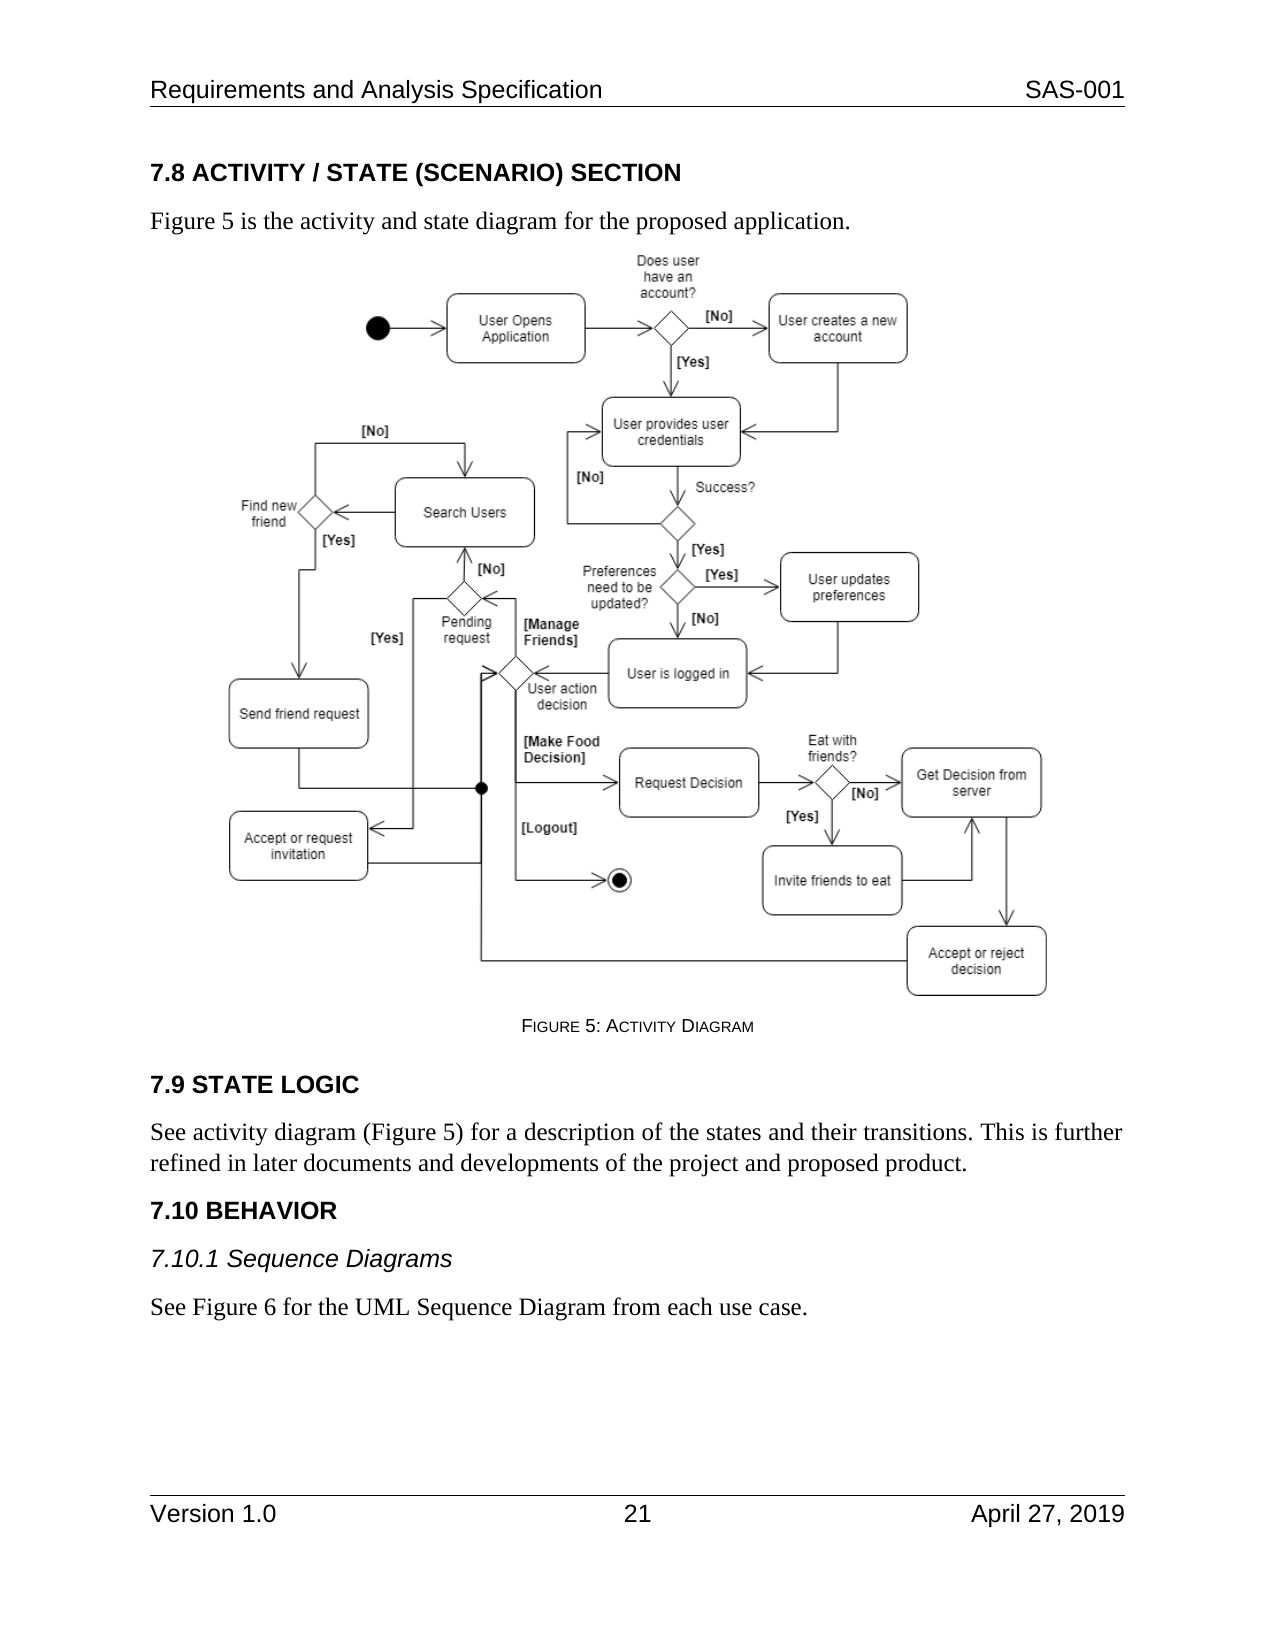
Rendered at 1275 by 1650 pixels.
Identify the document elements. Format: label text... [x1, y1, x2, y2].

subtitle 7.10 Behavior [150, 1196, 1125, 1225]
text See Figure 6 for the UML Sequence Diagram from each use case. [150, 1292, 1125, 1320]
subtitle 7.8 Activity / State (Scenario) Section [150, 158, 1125, 187]
subtitle 7.10.1 Sequence Diagrams [150, 1244, 1125, 1273]
text Figure 5 is the activity and state diagram for the proposed application. [150, 206, 1125, 235]
text See activity diagram (Figure 5) for a description of the states and their transitions. This is further refined in later documents and developments of the project and proposed product. [150, 1117, 1125, 1177]
text Figure 5: Activity Diagram [150, 1015, 1125, 1037]
subtitle 7.9 State logic [150, 1070, 1125, 1098]
picture [228, 253, 1047, 996]
